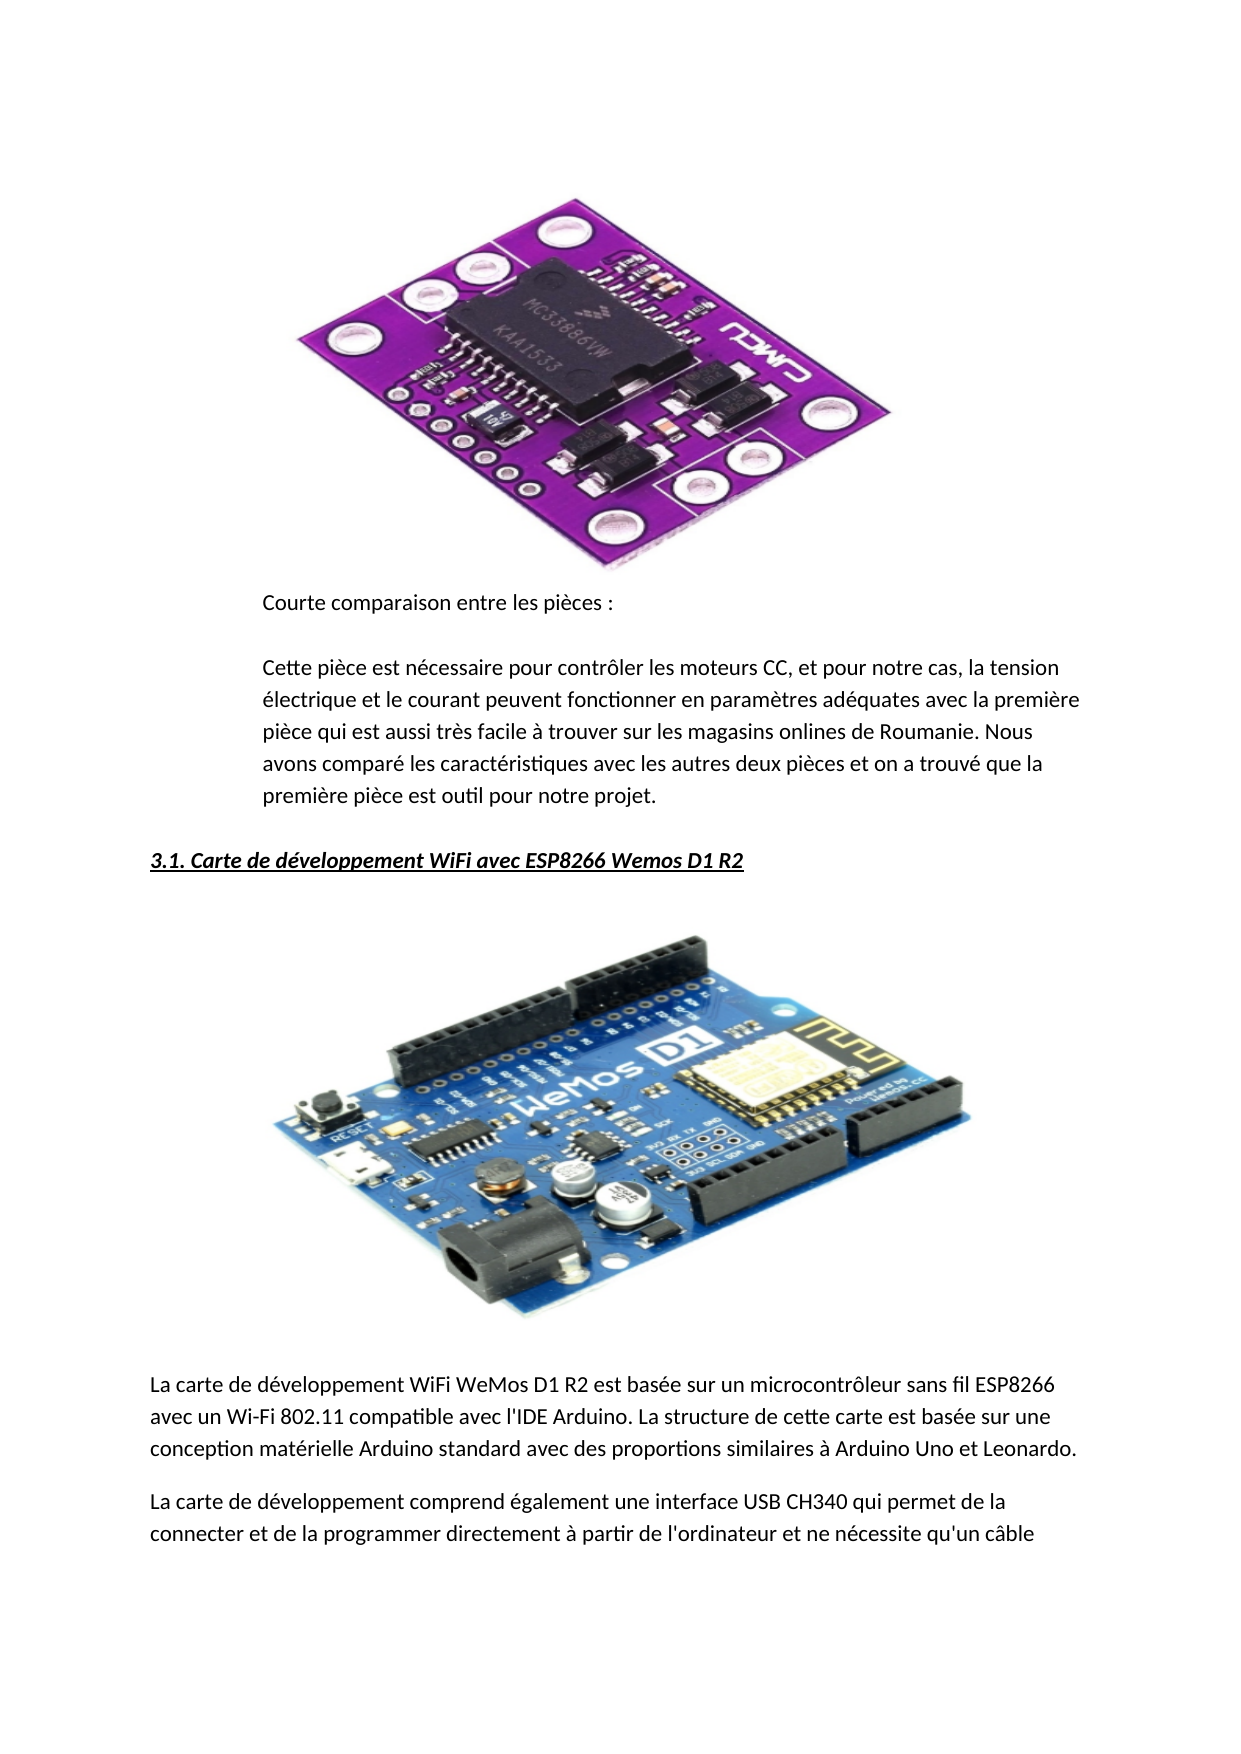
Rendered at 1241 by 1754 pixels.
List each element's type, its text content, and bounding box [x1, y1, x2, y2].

text La carte de développement WiFi WeMos D1 R2 est basée sur un microcontrôleur sans fil ESP8266 avec un Wi-Fi 802.11 compatible avec l'IDE Arduino. La structure de cette carte est basée sur une conception matérielle Arduino standard avec des proportions similaires à Arduino Uno et Leonardo. [150, 1370, 1090, 1462]
text Cette pièce est nécessaire pour contrôler les moteurs CC, et pour notre cas, la tension électrique et le courant peuvent fonctionner en paramètres adéquates avec la première pièce qui est aussi très facile à trouver sur les magasins onlines de Roumanie. Nous avons comparé les caractéristiques avec les autres deux pièces et on a trouvé que la première pièce est outil pour notre projet. [262, 653, 1090, 810]
text Courte comparaison entre les pièces : [262, 588, 1090, 617]
picture [262, 150, 919, 585]
picture [249, 878, 991, 1366]
text 3.1. Carte de développement WiFi avec ESP8266 Wemos D1 R2 [150, 846, 1090, 874]
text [150, 1487, 1090, 1547]
